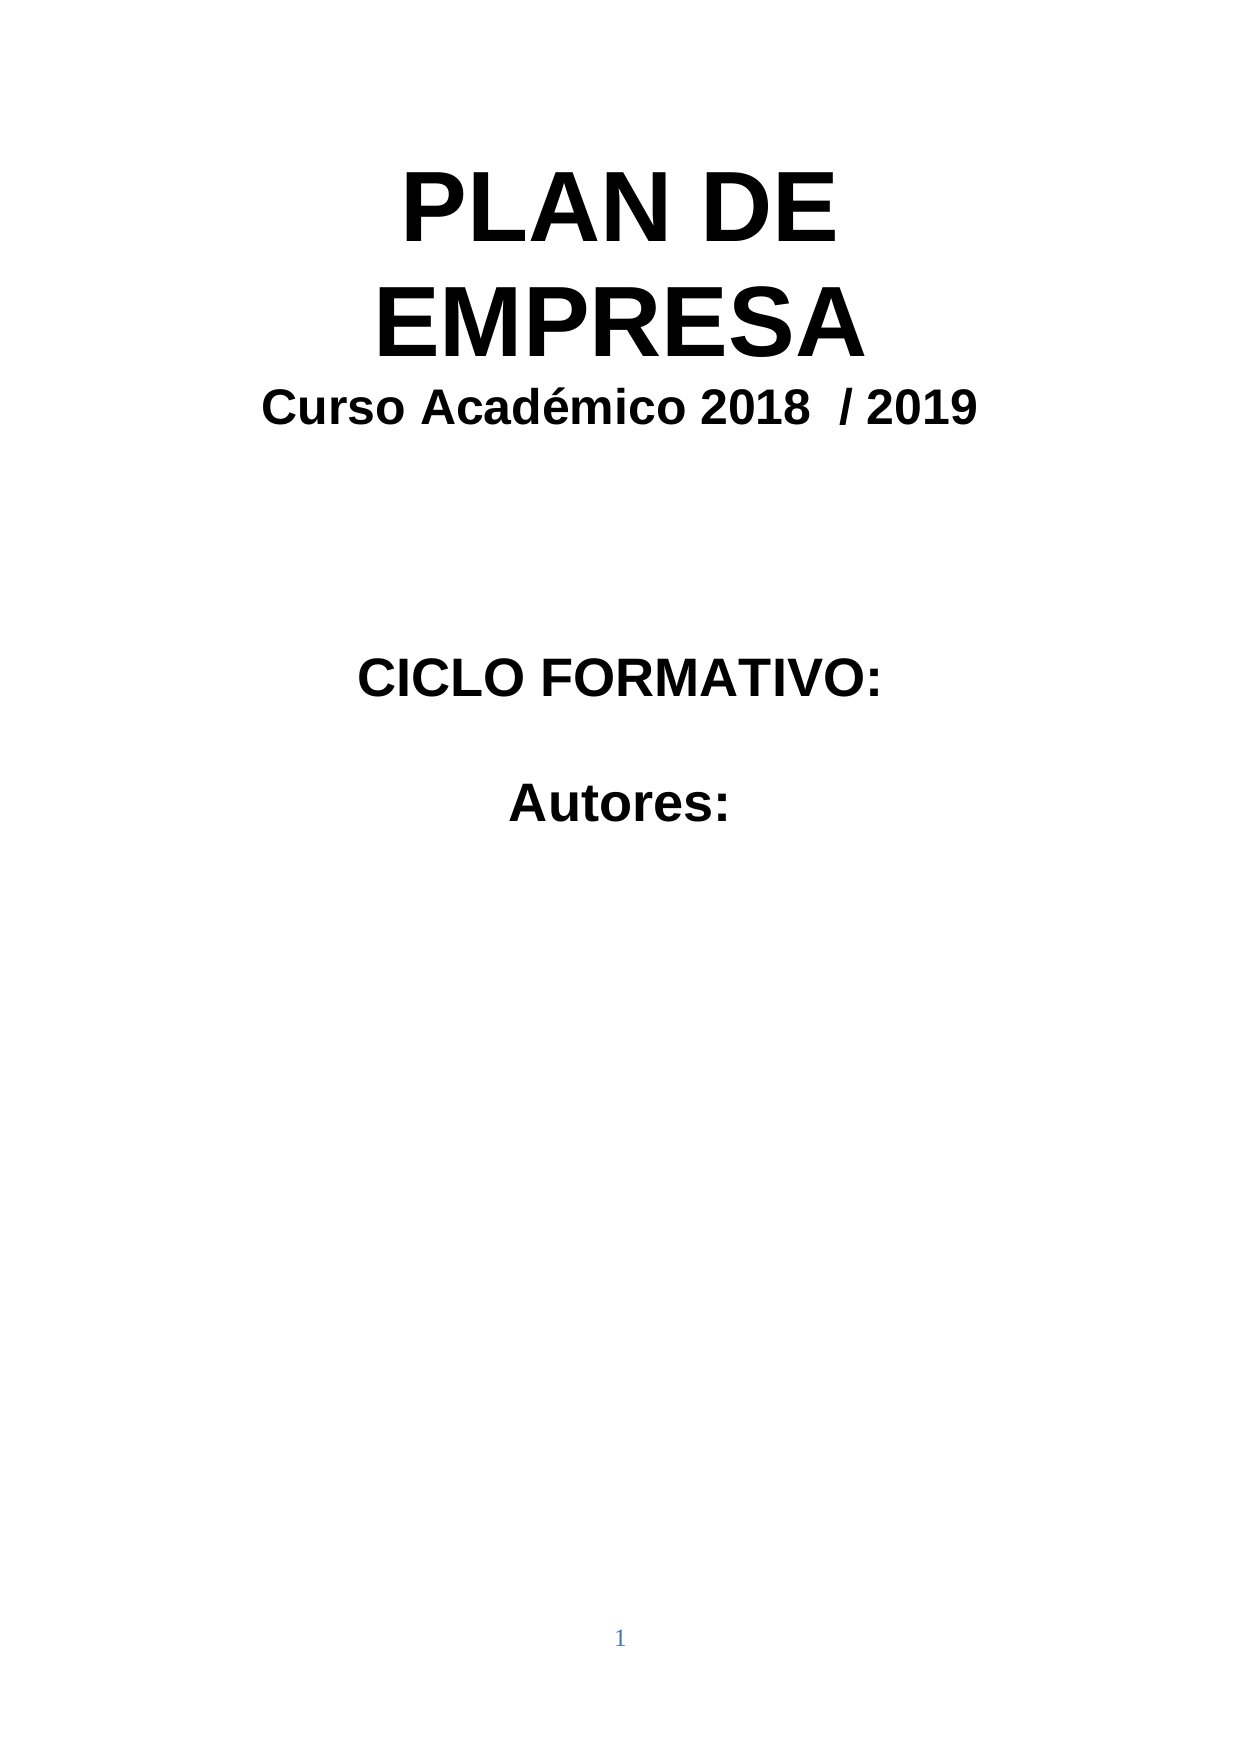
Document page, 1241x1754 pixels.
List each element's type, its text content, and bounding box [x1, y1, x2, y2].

text Autores: [177, 771, 1063, 833]
text PLAN DE EMPRESA [177, 148, 1063, 378]
text Curso Académico 2018 / 2019 [177, 378, 1063, 435]
text CICLO FORMATIVO: [177, 646, 1063, 708]
